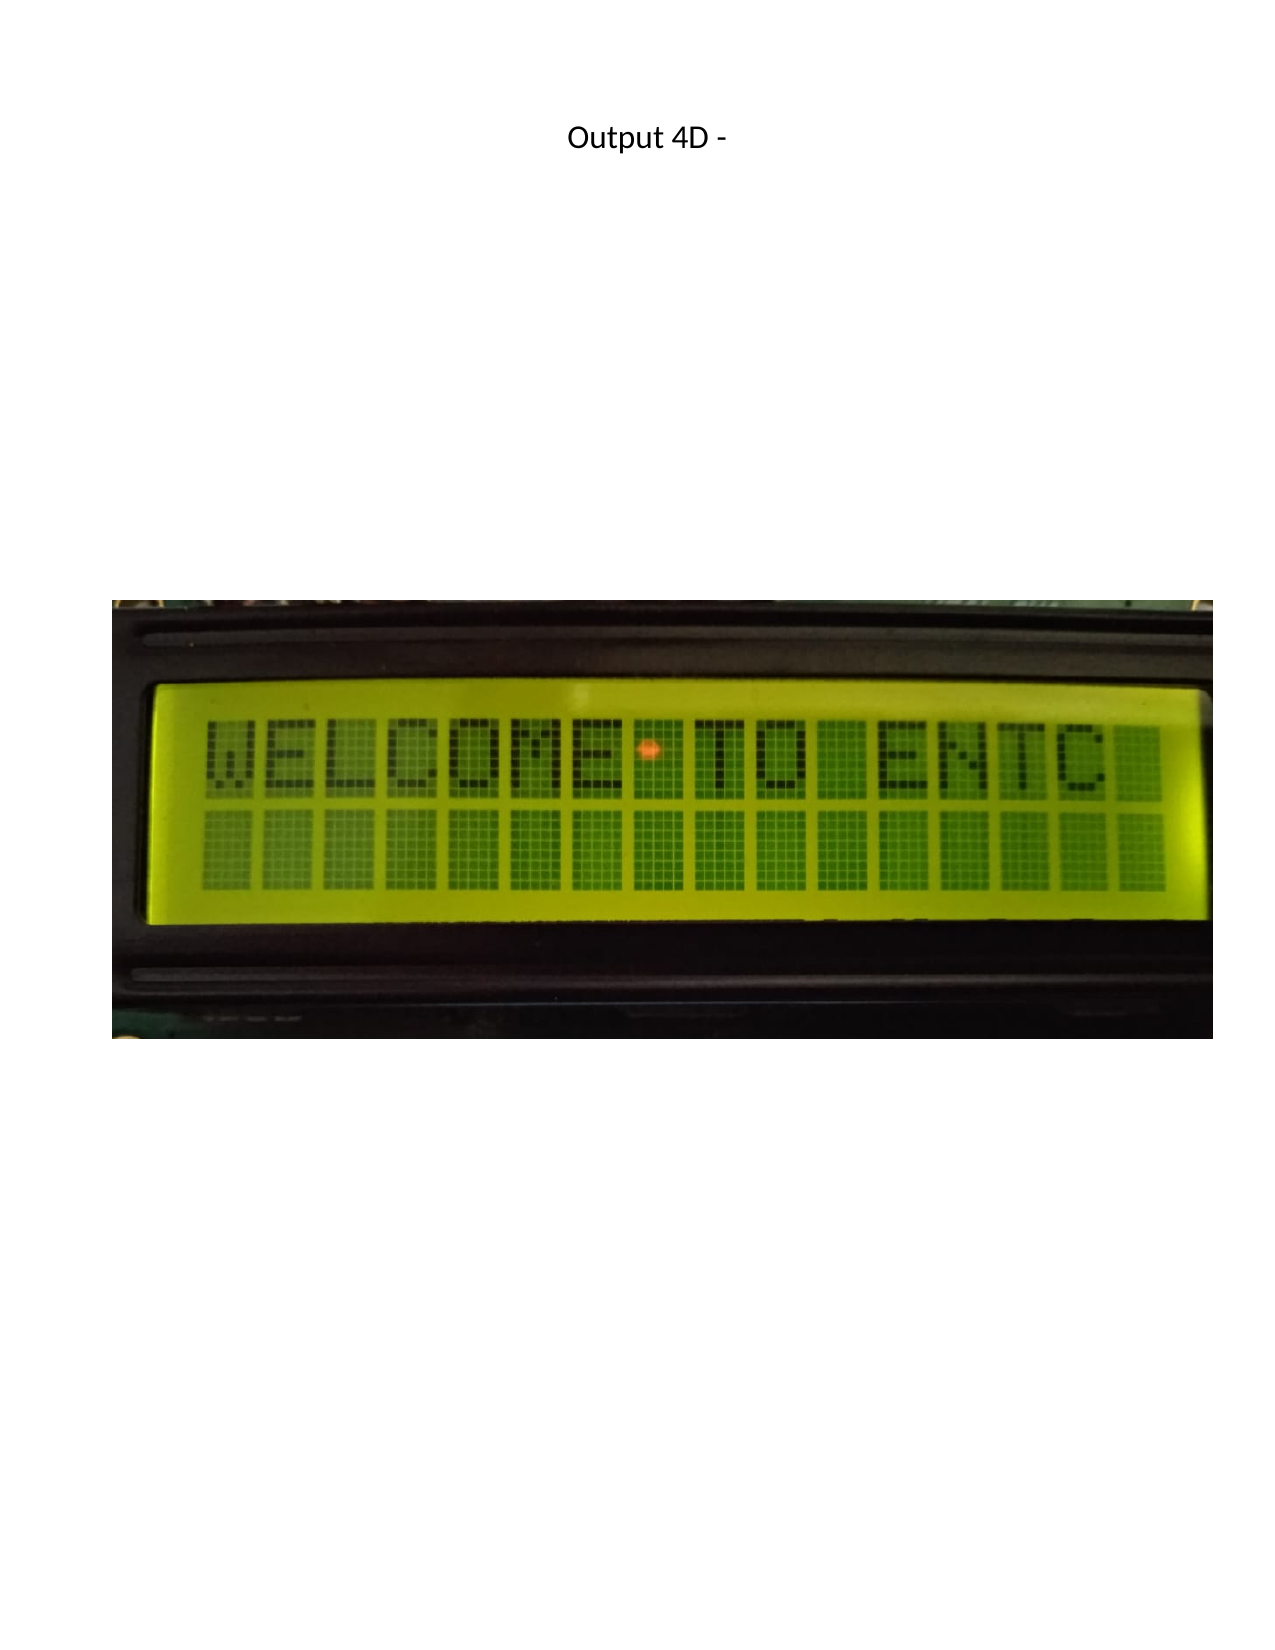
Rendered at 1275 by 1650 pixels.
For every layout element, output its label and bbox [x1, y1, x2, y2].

picture [112, 600, 1213, 1039]
